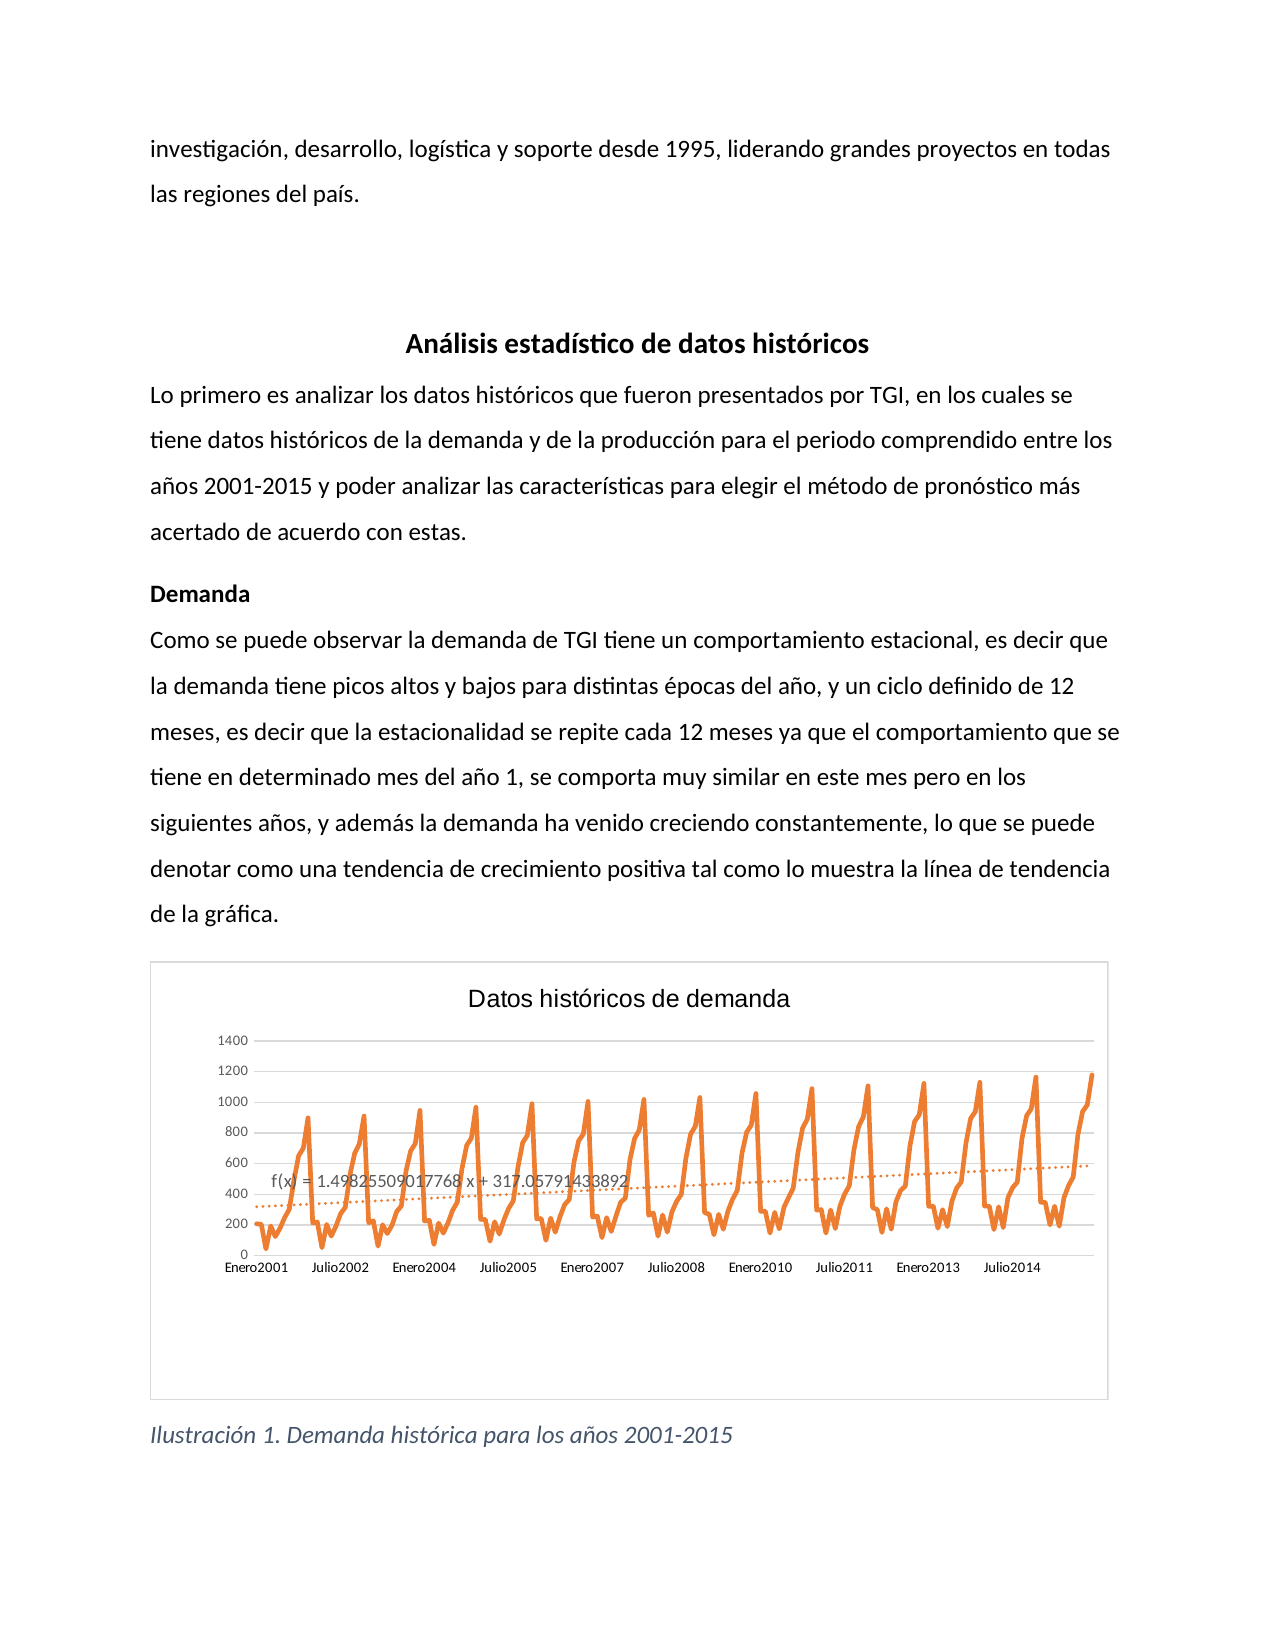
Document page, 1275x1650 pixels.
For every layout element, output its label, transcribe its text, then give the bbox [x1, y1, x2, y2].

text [150, 133, 1125, 209]
subtitle Análisis estadístico de datos históricos [150, 326, 1125, 361]
text Lo primero es analizar los datos históricos que fueron presentados por TGI, en los cuales se tiene datos históricos de la demanda y de la producción para el periodo comprendido entre los años 2001-2015 y poder analizar las características para elegir el método de pronóstico más acertado de acuerdo con estas. [150, 379, 1125, 547]
